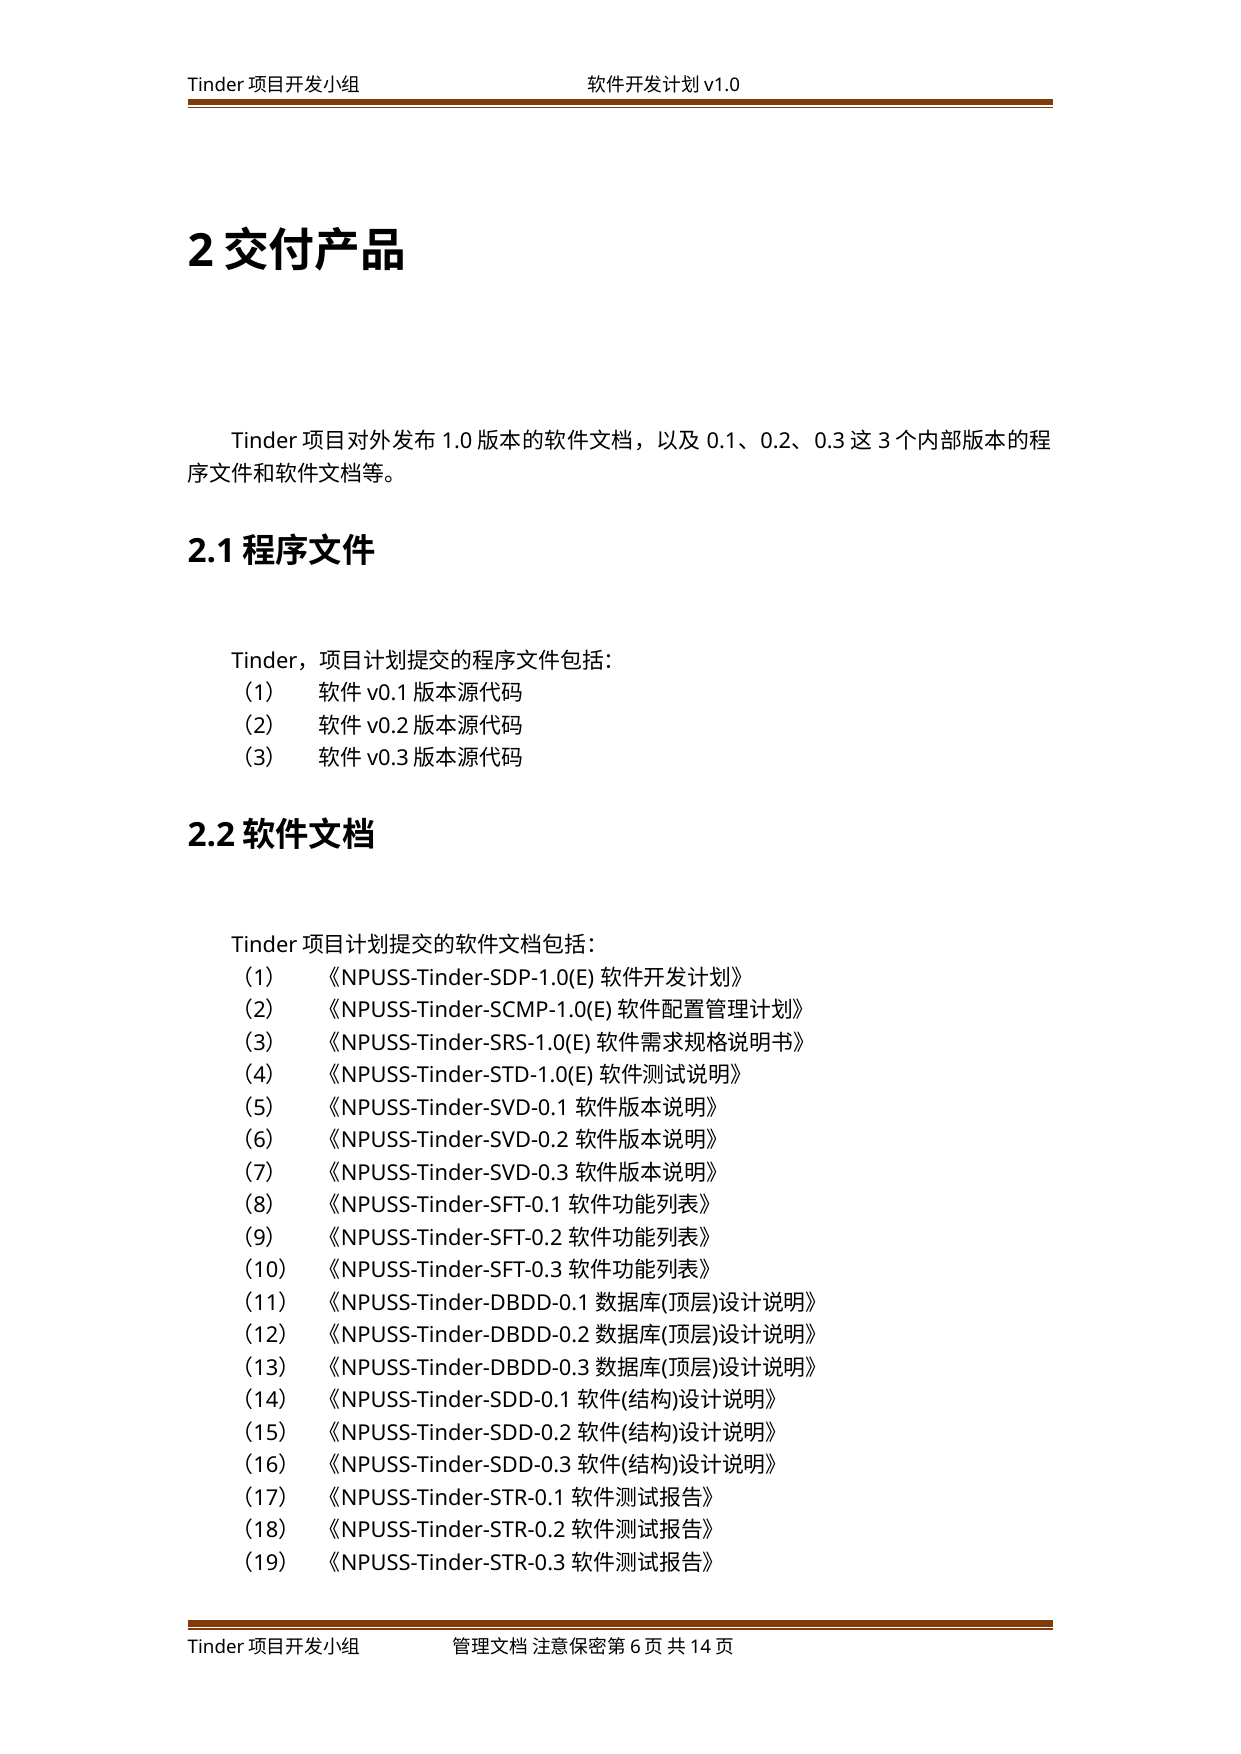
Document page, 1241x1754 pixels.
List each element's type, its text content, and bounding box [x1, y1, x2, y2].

list 《NPUSS-Tinder-STR-0.1 软件测试报告》 [231, 1479, 1053, 1512]
list 《NPUSS-Tinder-DBDD-0.1 数据库(顶层)设计说明》 [231, 1284, 1053, 1317]
list 《NPUSS-Tinder-DBDD-0.2 数据库(顶层)设计说明》 [231, 1317, 1053, 1349]
list 软件v0.2版本源代码 [231, 707, 1053, 740]
subtitle 2交付产品 [187, 197, 1053, 295]
list 《NPUSS-Tinder-STR-0.3 软件测试报告》 [231, 1544, 1053, 1577]
list 《NPUSS-Tinder-SDD-0.3 软件(结构)设计说明》 [231, 1447, 1053, 1479]
list 《NPUSS-Tinder-SFT-0.2 软件功能列表》 [231, 1219, 1053, 1252]
list 软件v0.1版本源代码 [231, 675, 1053, 707]
list 软件v0.3版本源代码 [231, 740, 1053, 772]
list 《NPUSS-Tinder-SFT-0.1 软件功能列表》 [231, 1187, 1053, 1219]
list 《NPUSS-Tinder-DBDD-0.3 数据库(顶层)设计说明》 [231, 1349, 1053, 1382]
text Tinder项目计划提交的软件文档包括： [187, 927, 1053, 959]
list 《NPUSS-Tinder-STD-1.0(E) 软件测试说明》 [231, 1057, 1053, 1089]
list 《NPUSS-Tinder-SFT-0.3 软件功能列表》 [231, 1252, 1053, 1284]
list 《NPUSS-Tinder-SDP-1.0(E) 软件开发计划》 [231, 959, 1053, 992]
list 《NPUSS-Tinder-SVD-0.1 软件版本说明》 [231, 1089, 1053, 1122]
text Tinder，项目计划提交的程序文件包括： [187, 642, 1053, 675]
list 《NPUSS-Tinder-SDD-0.2 软件(结构)设计说明》 [231, 1414, 1053, 1447]
subtitle 2.1程序文件 [187, 515, 1053, 580]
text Tinder项目对外发布1.0版本的软件文档，以及0.1、0.2、0.3这 3个内部版本的程序文件和软件文档等。 [187, 423, 1053, 488]
list 《NPUSS-Tinder-SRS-1.0(E) 软件需求规格说明书》 [231, 1024, 1053, 1057]
list 《NPUSS-Tinder-SVD-0.2 软件版本说明》 [231, 1122, 1053, 1154]
list 《NPUSS-Tinder-SVD-0.3 软件版本说明》 [231, 1154, 1053, 1187]
list 《NPUSS-Tinder-SDD-0.1 软件(结构)设计说明》 [231, 1382, 1053, 1414]
subtitle 2.2软件文档 [187, 799, 1053, 864]
list 《NPUSS-Tinder-SCMP-1.0(E) 软件配置管理计划》 [231, 992, 1053, 1024]
list 《NPUSS-Tinder-STR-0.2 软件测试报告》 [231, 1512, 1053, 1544]
